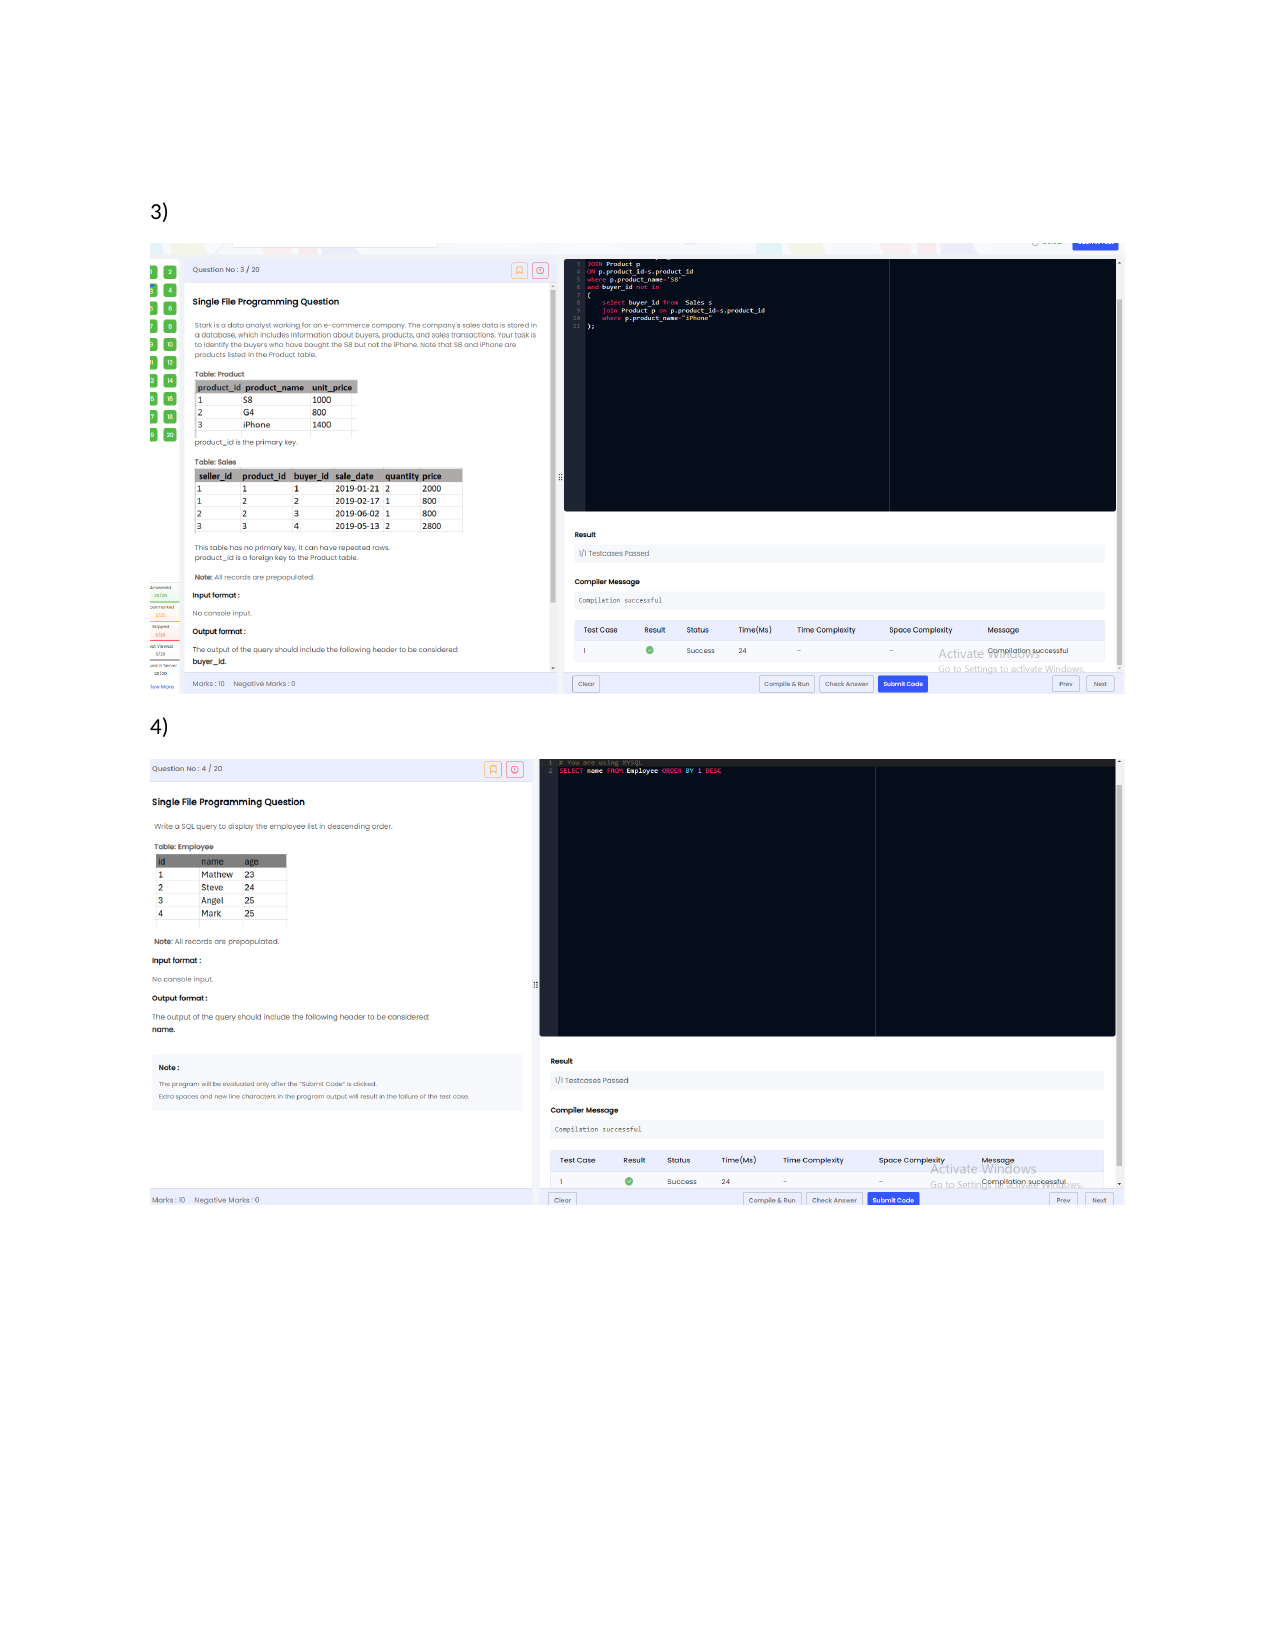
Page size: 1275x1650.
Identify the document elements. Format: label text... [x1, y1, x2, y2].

text 4) [150, 712, 1125, 741]
text 3) [150, 197, 1125, 225]
picture [150, 243, 1125, 694]
picture [150, 759, 1125, 1205]
